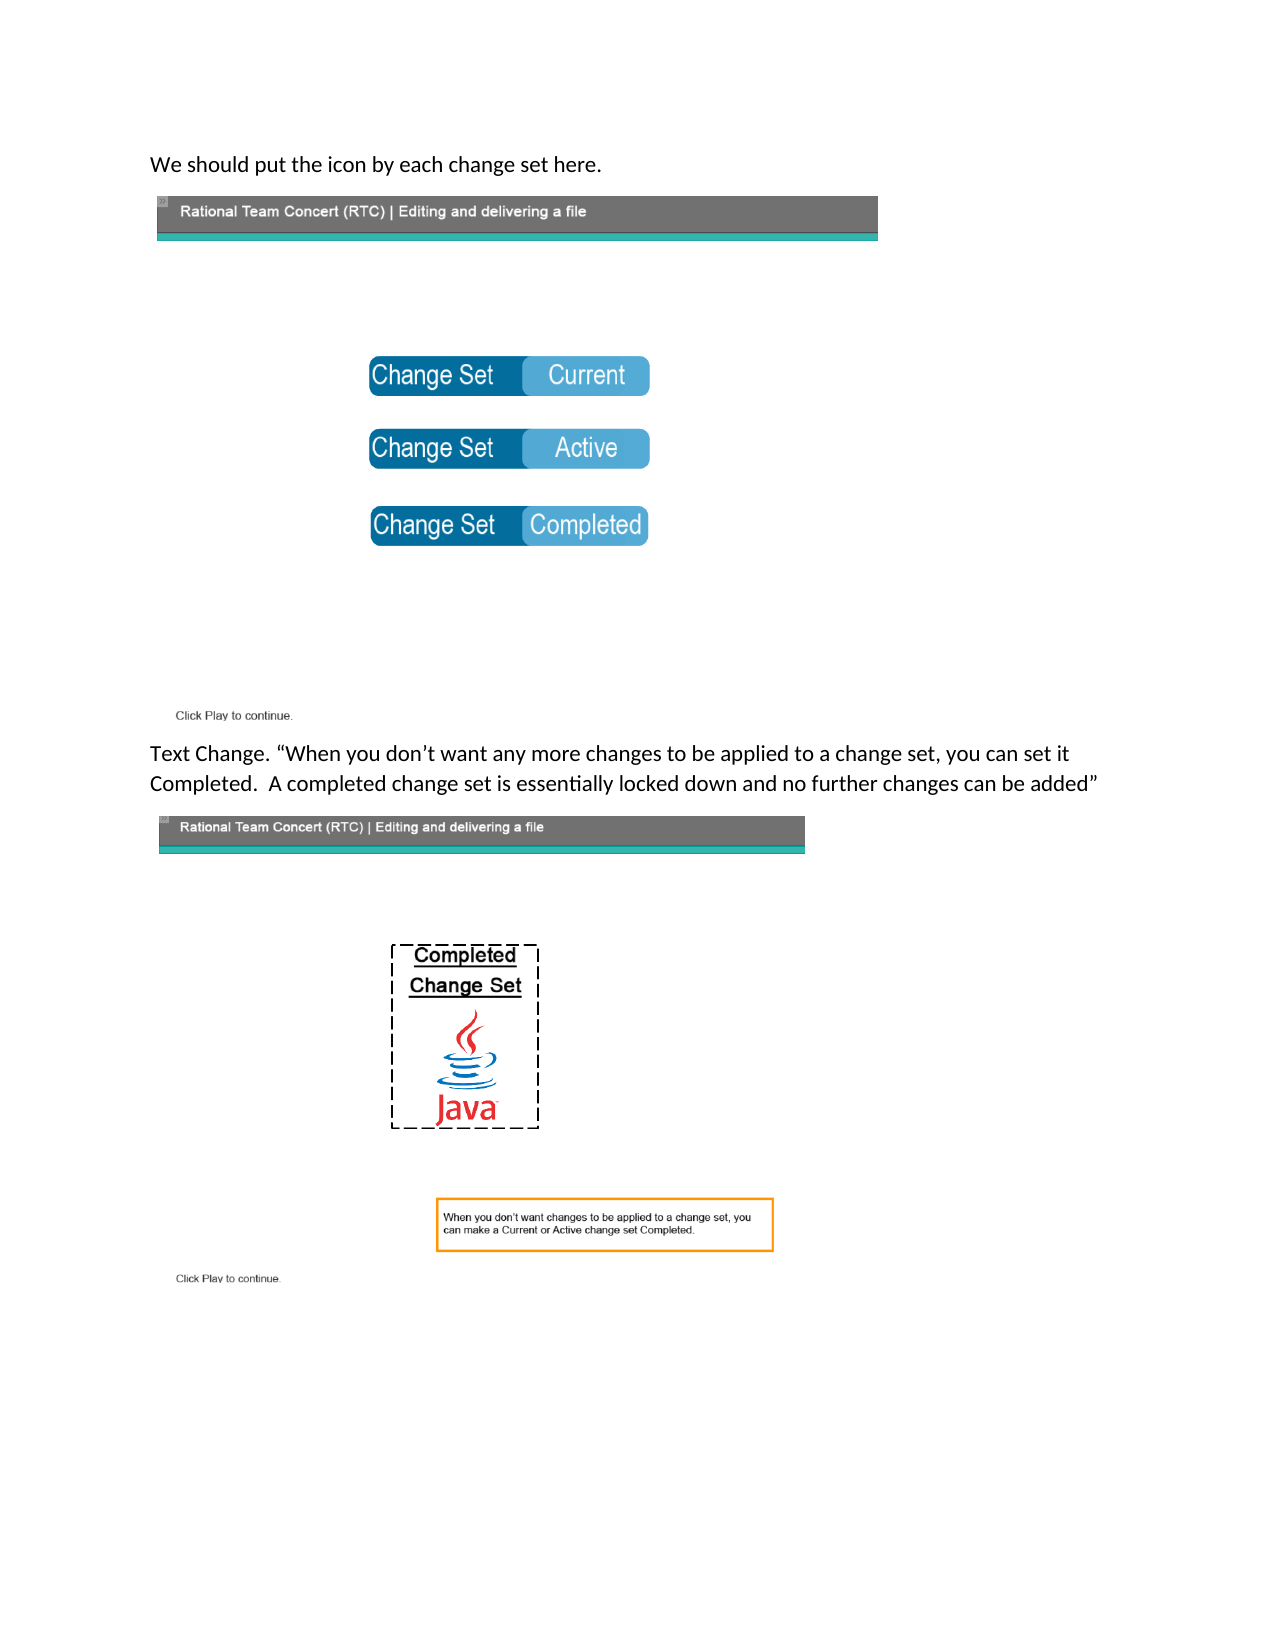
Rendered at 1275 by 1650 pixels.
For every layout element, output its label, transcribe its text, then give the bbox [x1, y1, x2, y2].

picture [150, 196, 880, 721]
picture [150, 816, 846, 1283]
text Text Change. “When you don’t want any more changes to be applied to a change set, you can set it Completed. A completed change set is essentially locked down and no further changes can be added” [150, 739, 1125, 797]
text We should put the icon by each change set here. [150, 150, 1125, 178]
